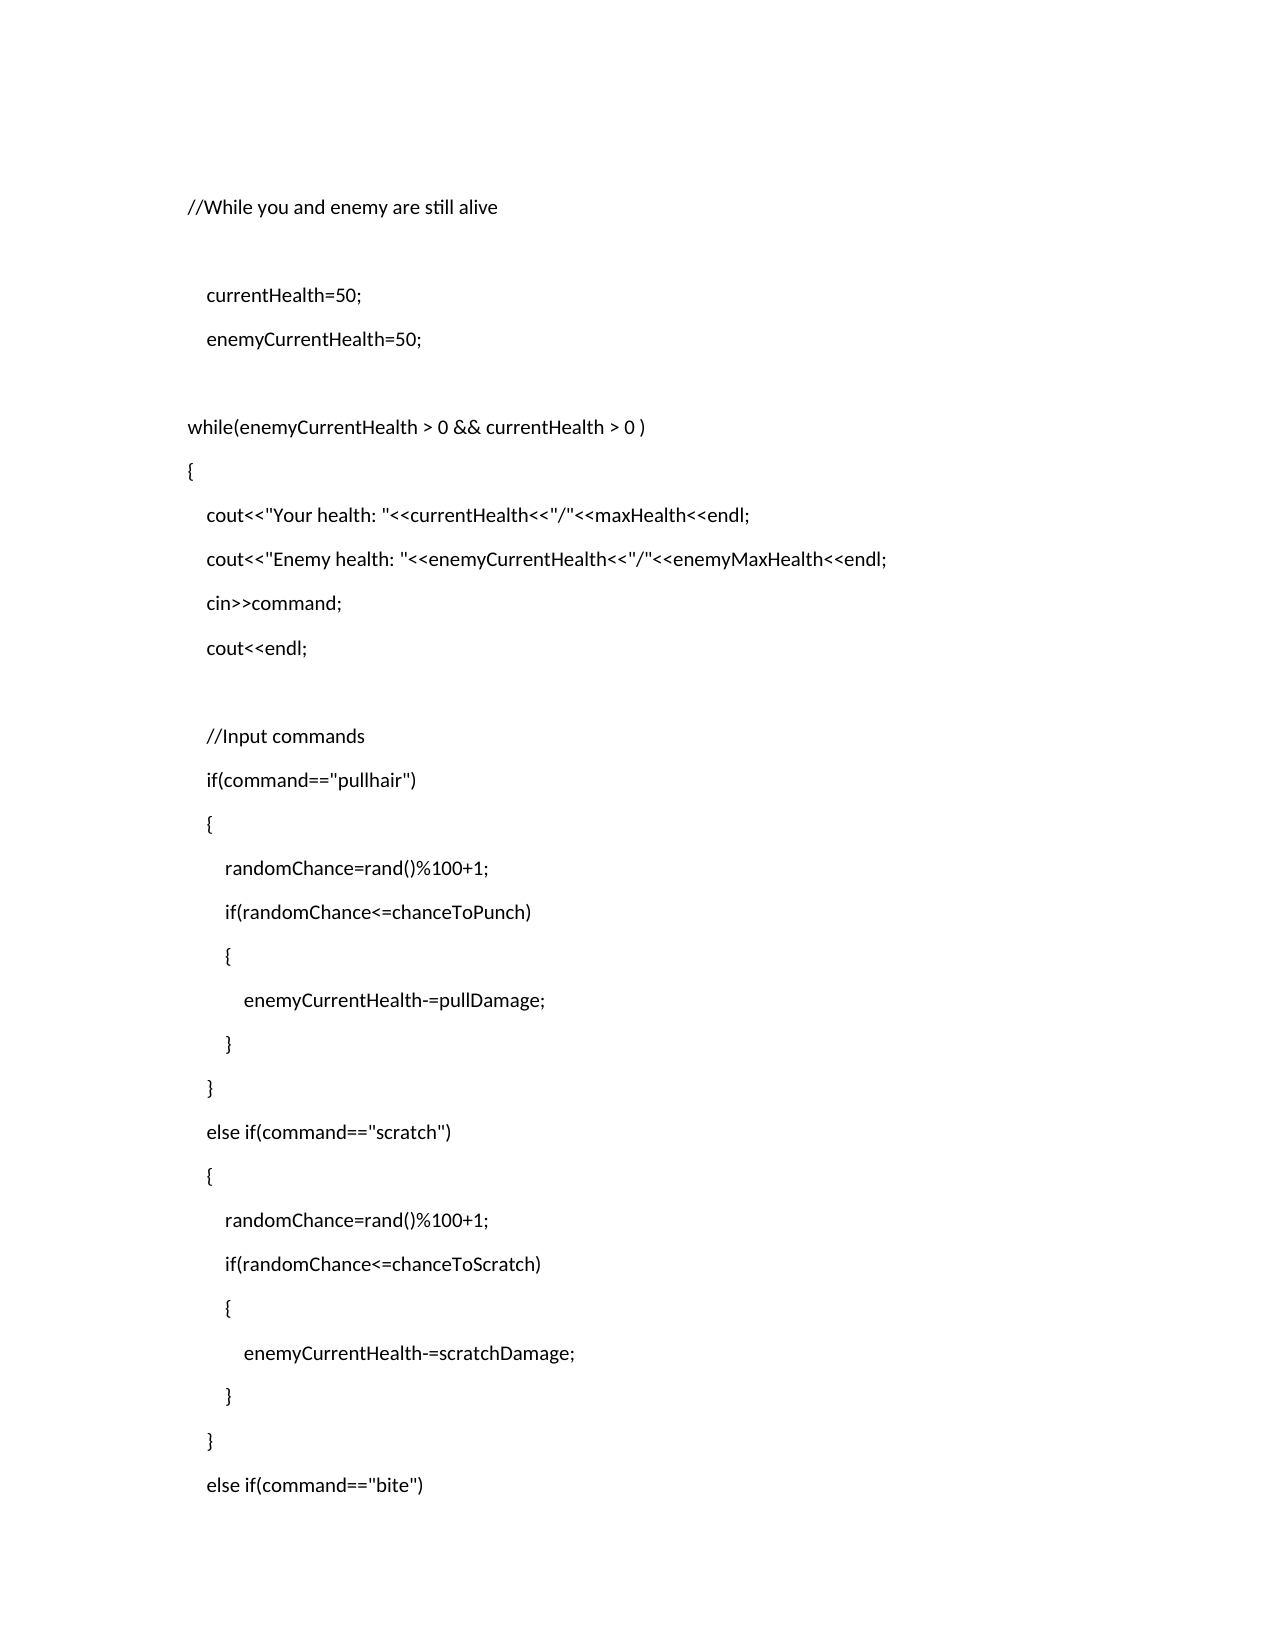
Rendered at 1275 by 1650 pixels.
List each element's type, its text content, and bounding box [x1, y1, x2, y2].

text cout<<endl; [150, 635, 1125, 660]
text { [150, 1163, 1125, 1189]
text cin>>command; [150, 591, 1125, 616]
text if(command=="pullhair") [150, 767, 1125, 792]
text } [150, 1075, 1125, 1101]
text if(randomChance<=chanceToScratch) [150, 1252, 1125, 1277]
text { [150, 811, 1125, 836]
text enemyCurrentHealth-=pullDamage; [150, 987, 1125, 1013]
text cout<<"Enemy health: "<<enemyCurrentHealth<<"/"<<enemyMaxHealth<<endl; [150, 547, 1125, 572]
text { [150, 943, 1125, 968]
text randomChance=rand()%100+1; [150, 855, 1125, 880]
text } [150, 1384, 1125, 1409]
text { [150, 458, 1125, 484]
text //Input commands [150, 723, 1125, 748]
text else if(command=="bite") [150, 1472, 1125, 1497]
text enemyCurrentHealth-=scratchDamage; [150, 1340, 1125, 1365]
text } [150, 1031, 1125, 1057]
text //While you and enemy are still alive [150, 194, 1125, 219]
text while(enemyCurrentHealth > 0 && currentHealth > 0 ) [150, 414, 1125, 440]
text randomChance=rand()%100+1; [150, 1207, 1125, 1233]
text currentHealth=50; [150, 282, 1125, 308]
text { [150, 1296, 1125, 1321]
text } [150, 1428, 1125, 1453]
text if(randomChance<=chanceToPunch) [150, 899, 1125, 924]
text enemyCurrentHealth=50; [150, 326, 1125, 352]
text else if(command=="scratch") [150, 1119, 1125, 1145]
text cout<<"Your health: "<<currentHealth<<"/"<<maxHealth<<endl; [150, 502, 1125, 528]
